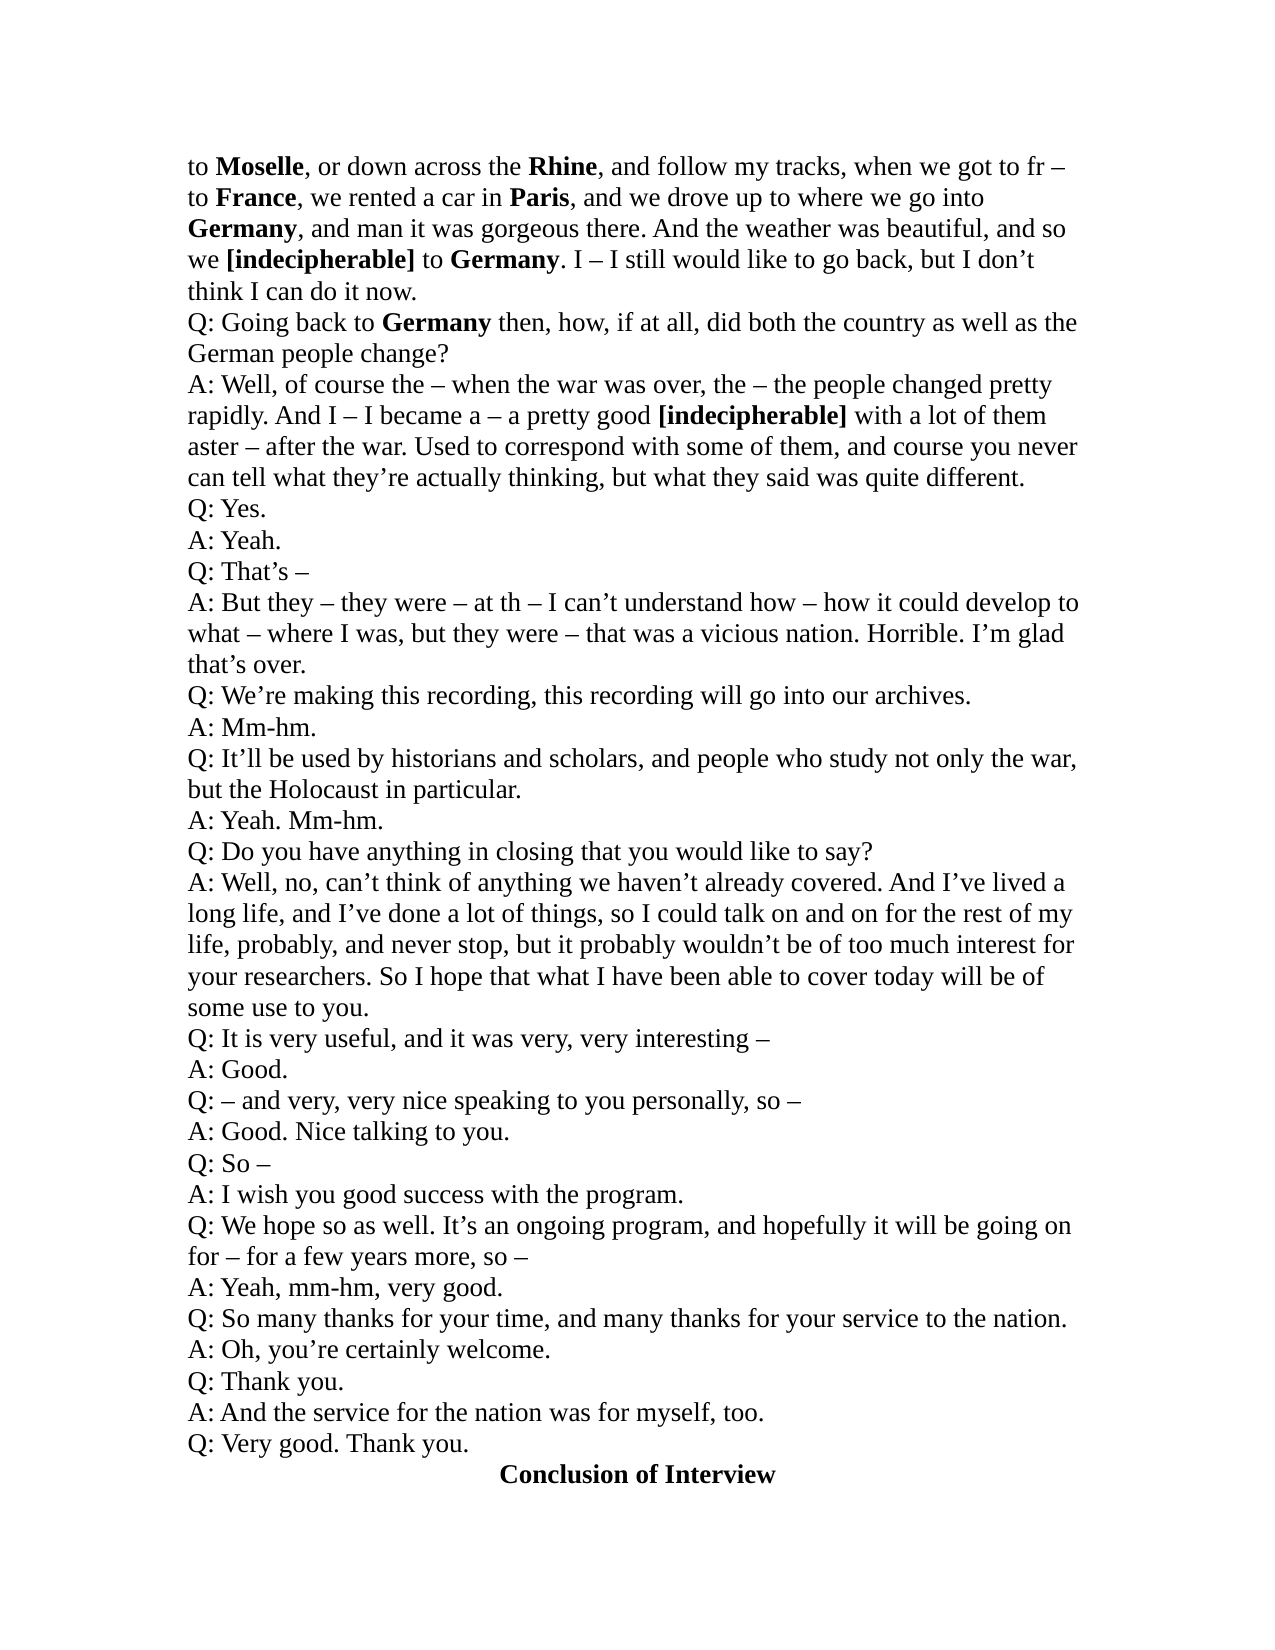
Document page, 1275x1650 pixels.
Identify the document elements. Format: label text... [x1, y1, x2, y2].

text A: Well, of course the – when the war was over, the – the people changed pretty rapidly. And I – I became a – a pretty good [indecipherable] with a lot of them aster – after the war. Used to correspond with some of them, and course you never can tell what they’re actually thinking, but what they said was quite different. [187, 586, 1087, 711]
text A: Well, no, can’t think of anything we haven’t already covered. And I’ve lived a long life, and I’ve done a lot of things, so I could talk on and on for the rest of my life, probably, and never stop, but it probably wouldn’t be of too much interest for your researchers. So I hope that what I have been able to cover today will be of some use to you. [187, 1084, 1087, 1240]
text A: Yeah. Mm-hm. [187, 1022, 1087, 1053]
text Q: That’s – [187, 773, 1087, 804]
text A: Mm-hm. [187, 929, 1087, 960]
text A: Good. [187, 1271, 1087, 1302]
text Q: Going back to Germany then, how, if at all, did both the country as well as the German people change? [187, 524, 1087, 586]
text A: Good. Nice talking to you. [187, 1333, 1087, 1365]
text Q: We’re making this recording, this recording will go into our archives. [187, 897, 1087, 929]
text Q: – and very, very nice speaking to you personally, so – [187, 1302, 1087, 1333]
text A: But they – they were – at th – I can’t understand how – how it could develop to what – where I was, but they were – that was a vicious nation. Horrible. I’m glad that’s over. [187, 804, 1087, 897]
text A: Well, let’s see, yeah, we went in – boy, let’s see. In – in the 60s and 70s, it was – our da-daughters went with us. And before that I was too busy with – with the navy. But in 60s and 70s, and we went back once in the 80s. We went to France – in the 80s we went to France, but instead of going to – to Trier, then going down to Moselle, or down across the Rhine, and follow my tracks, when we got to fr – to France, we rented a car in Paris, and we drove up to where we go into Germany, and man it was gorgeous there. And the weather was beautiful, and so we [indecipherable] to Germany. I – I still would like to go back, but I don’t think I can do it now. [187, 243, 1087, 524]
text A: Yeah. [187, 181, 1087, 212]
text Q: We hope so as well. It’s an ongoing program, and hopefully it will be going on for – for a few years more, so – [187, 1427, 1087, 1489]
text A: I wish you good success with the program. [187, 1396, 1087, 1427]
text Q: So – [187, 1365, 1087, 1396]
text Q: And when – when was that? When – what – [187, 212, 1087, 243]
text Q: Do you have anything in closing that you would like to say? [187, 1053, 1087, 1084]
text A: Yeah. [187, 742, 1087, 773]
text Q: It’ll be used by historians and scholars, and people who study not only the war, but the Holocaust in particular. [187, 960, 1087, 1022]
text Q: It is very useful, and it was very, very interesting – [187, 1240, 1087, 1271]
text Q: Yes. [187, 711, 1087, 742]
text Q: Yeah, mm-hm. [187, 150, 1087, 181]
